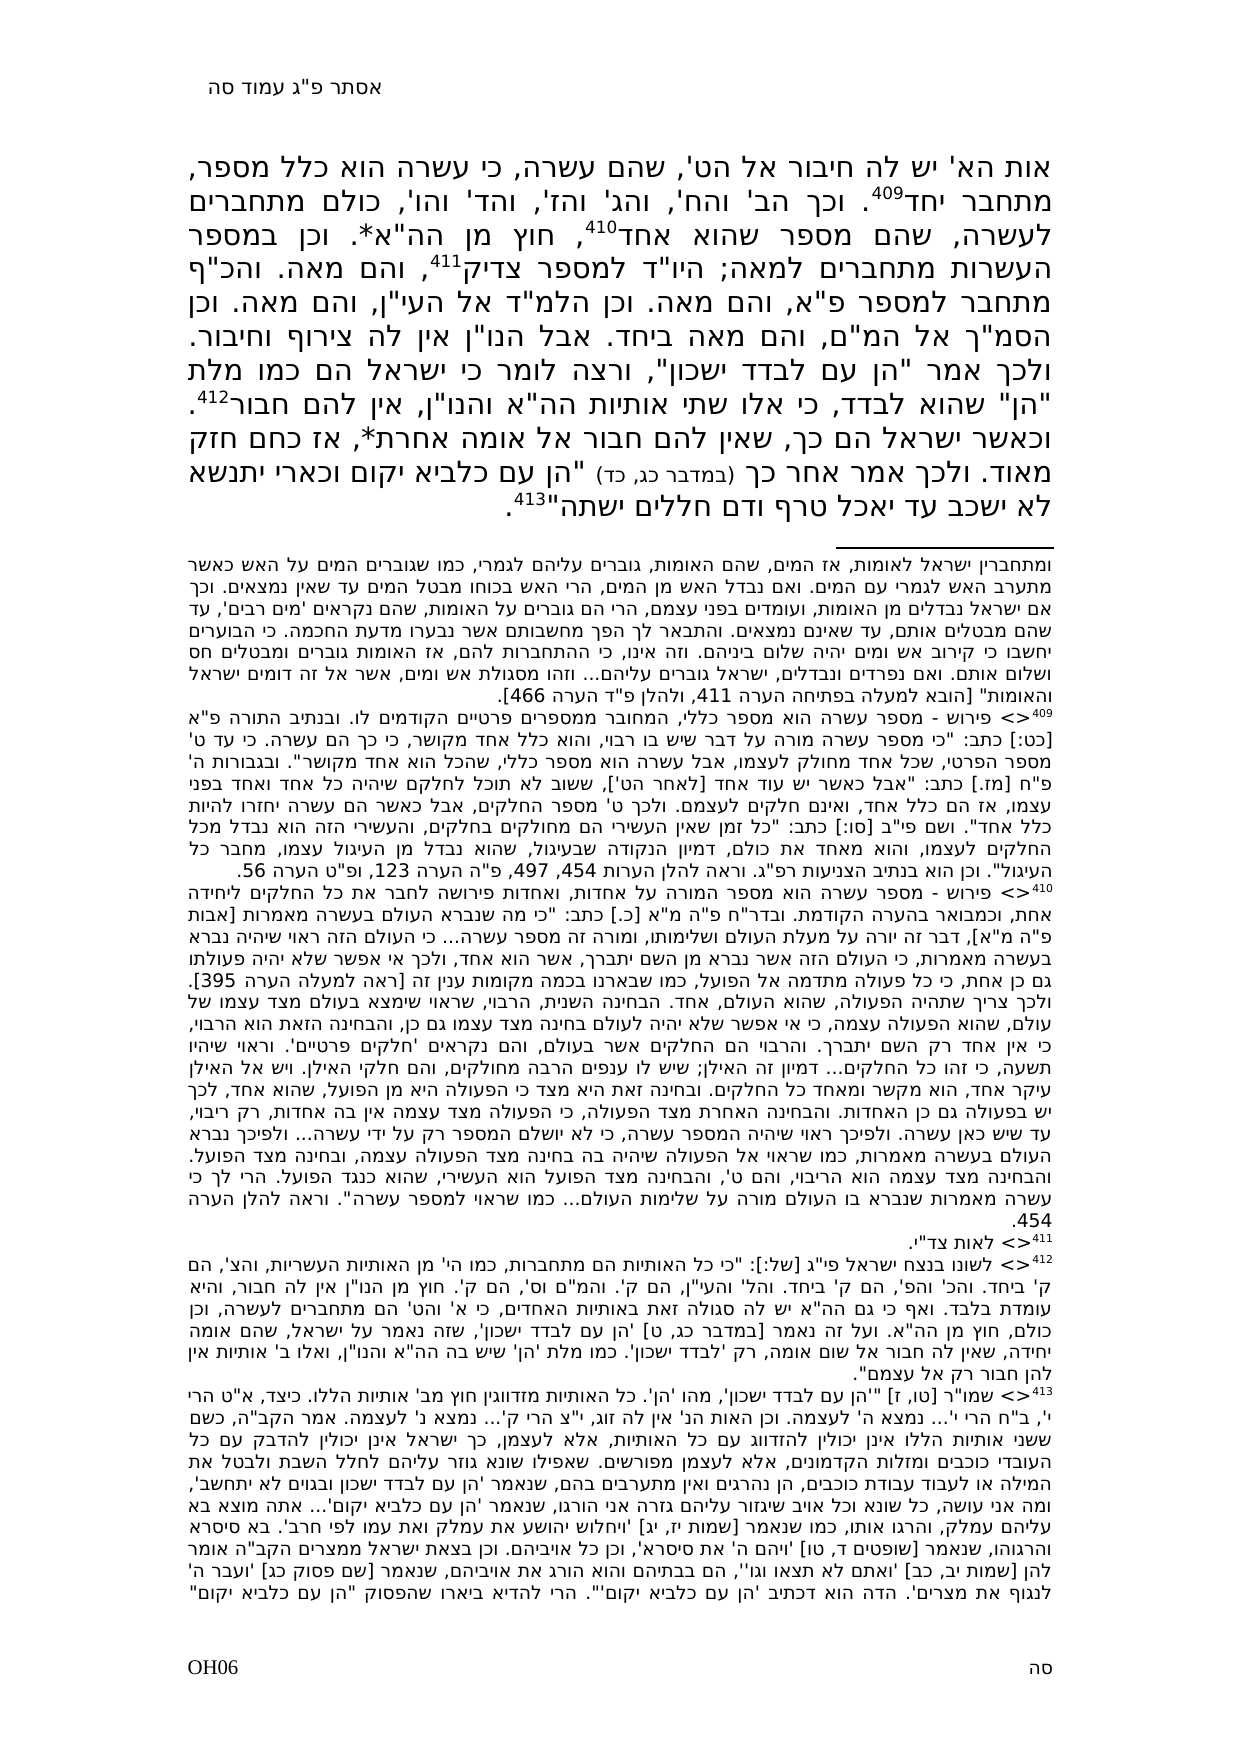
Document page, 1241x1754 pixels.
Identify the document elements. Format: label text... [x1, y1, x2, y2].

text #ובלעם אמר= (במדבר כג, ט) "הן עם לבדד ישכון ובגויים לא יתחשב". ובמדרש (ילקו"ש ח"א רמז תשסח) כי ישראל הם כמו תיבת "הן", כי אלו שתי אותיות הה"א והנו"ן, כל אחד לבדה, ואין לה חיבור אל שאר אותיות. כי אות הא' יש לה חיבור אל הט', שהם עשרה, כי עשרה הוא כלל מספר, מתחבר יחד. וכך הב' והח', והג' והז', והד' והו', כולם מתחברים לעשרה, שהם מספר שהוא אחד, חוץ מן הה"א*. וכן במספר העשרות מתחברים למאה; היו"ד למספר צדיק, והם מאה. והכ"ף מתחבר למספר פ"א, והם מאה. וכן הלמ"ד אל העי"ן, והם מאה. וכן הסמ"ך אל המ"ם, והם מאה ביחד. אבל הנו"ן אין לה צירוף וחיבור. ולכך אמר "הן עם לבדד ישכון", ורצה לומר כי ישראל הם כמו מלת "הן" שהוא לבדד, כי אלו שתי אותיות הה"א והנו"ן, אין להם חבור. וכאשר ישראל הם כך, שאין להם חבור אל אומה אחרת*, אז כחם חזק מאוד. ולכך אמר אחר כך (במדבר כג, כד) "הן עם כלביא יקום וכארי יתנשא לא ישכב עד יאכל טרף ודם חללים ישתה". [187, 150, 1053, 523]
